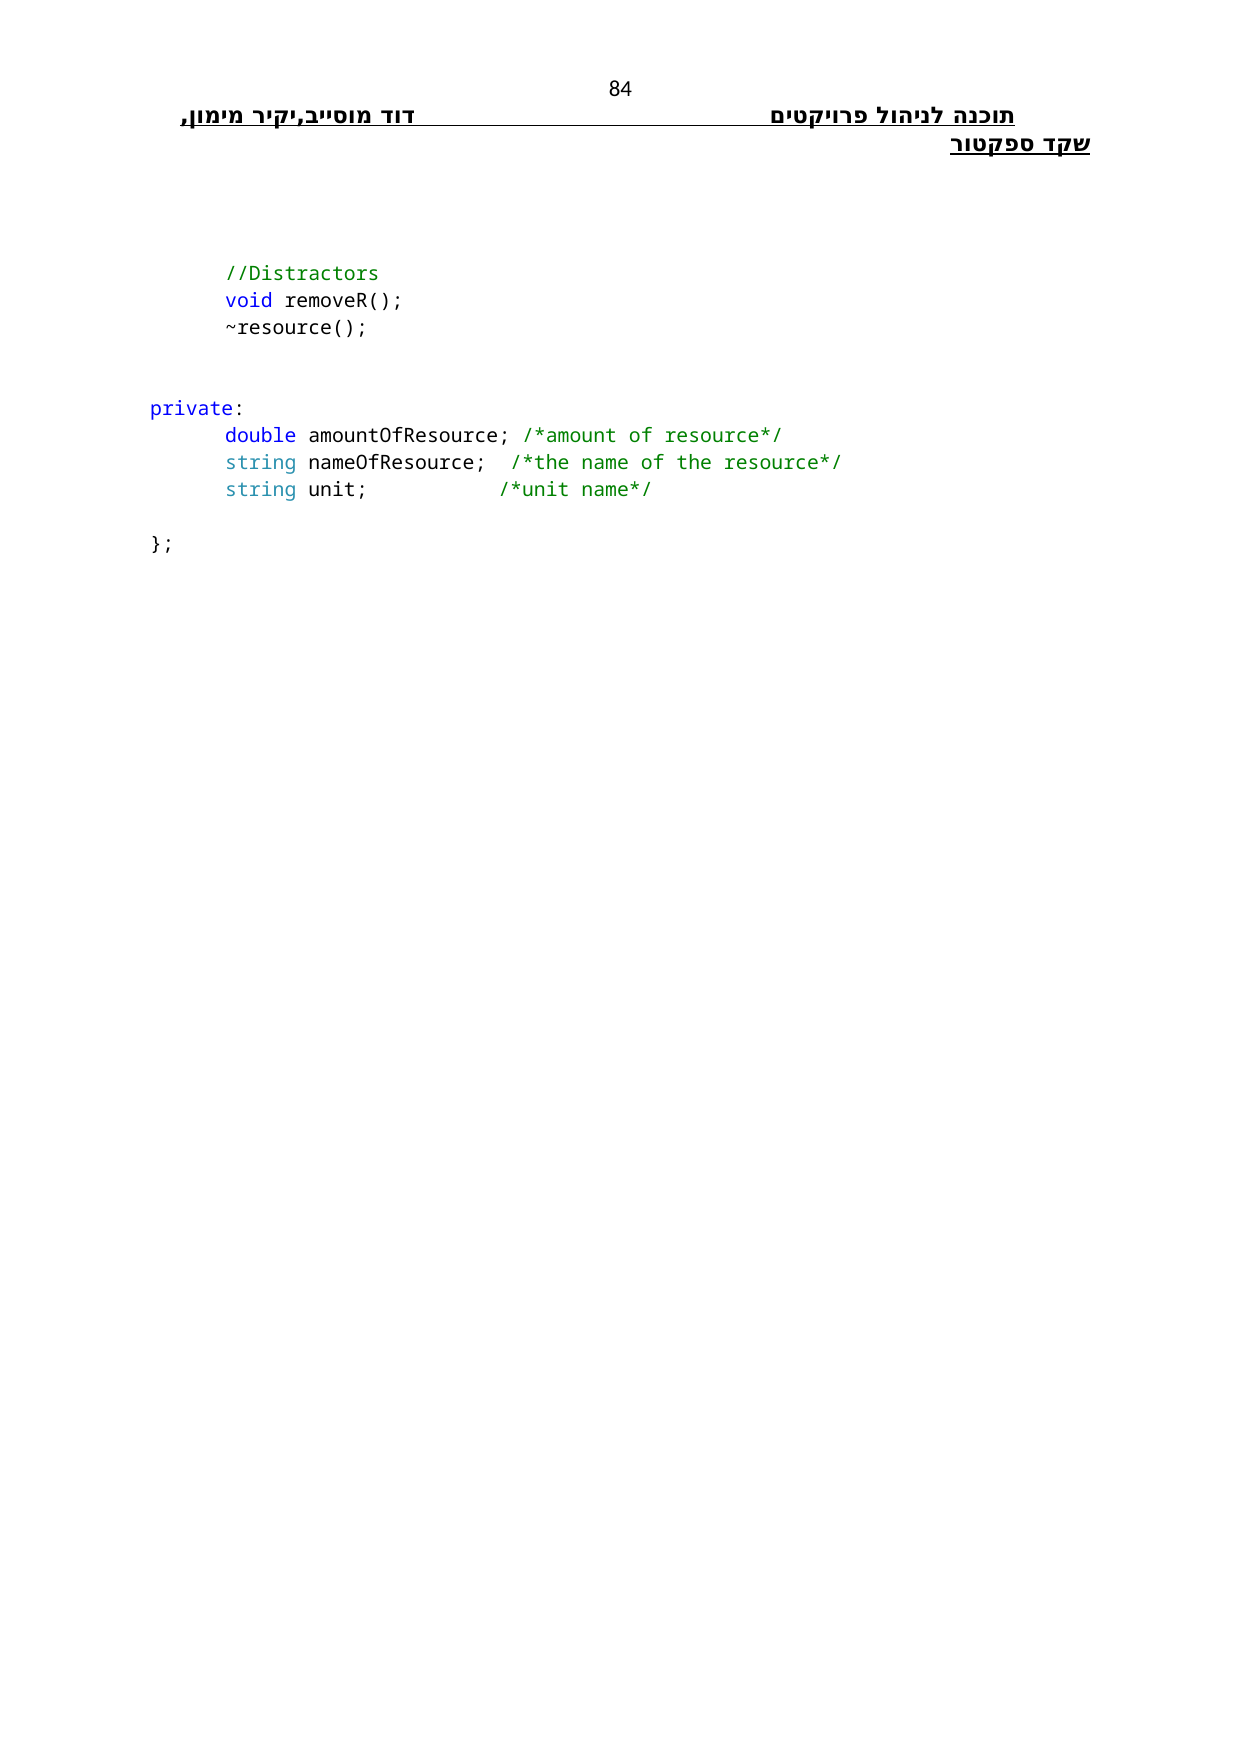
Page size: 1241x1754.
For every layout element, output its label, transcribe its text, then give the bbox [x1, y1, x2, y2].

text string nameOfResource; /*the name of the resource*/ [150, 448, 1090, 475]
text }; [150, 529, 1090, 556]
text private: [150, 394, 1090, 421]
text void removeR(); [150, 286, 1090, 313]
text double amountOfResource; /*amount of resource*/ [150, 421, 1090, 448]
text ~resource(); [150, 313, 1090, 340]
text string unit; /*unit name*/ [150, 475, 1090, 502]
text //Distractors [150, 259, 1090, 286]
